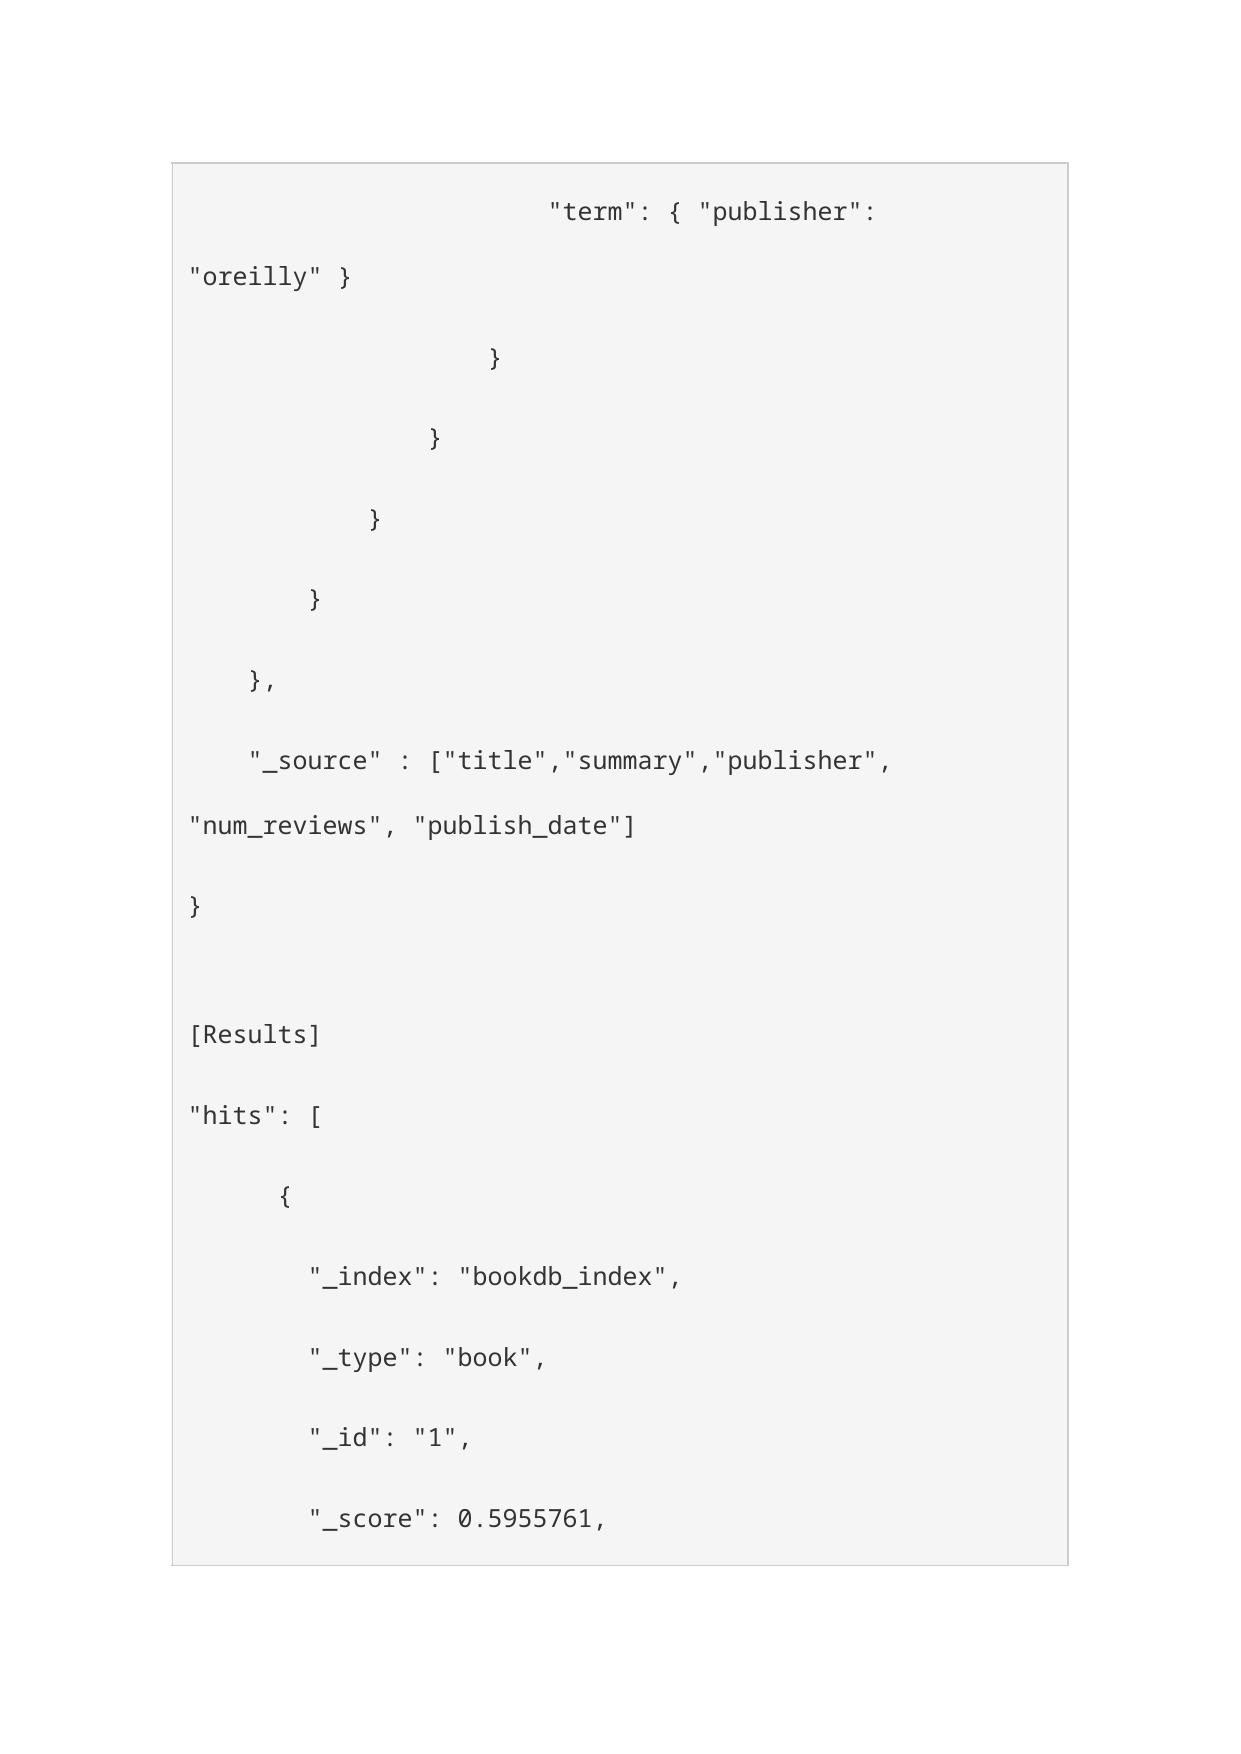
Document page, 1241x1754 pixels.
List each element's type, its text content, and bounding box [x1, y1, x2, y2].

text { [173, 1146, 1067, 1227]
text [Results] [173, 985, 1067, 1066]
text } [173, 549, 1067, 630]
text } [173, 308, 1067, 388]
text } [173, 856, 1067, 937]
text "_source" : ["title","summary","publisher", "num_reviews", "publish_date"] [173, 711, 1067, 856]
text "hits": [ [173, 1066, 1067, 1146]
text } [173, 469, 1067, 549]
text "_index": "bookdb_index", [173, 1227, 1067, 1308]
text "_type": "book", [173, 1308, 1067, 1388]
text "_id": "1", [173, 1388, 1067, 1469]
text } [173, 388, 1067, 469]
text "term": { "publisher": "oreilly" } [173, 164, 1067, 308]
text }, [173, 630, 1067, 711]
text "_score": 0.5955761, [173, 1469, 1067, 1565]
